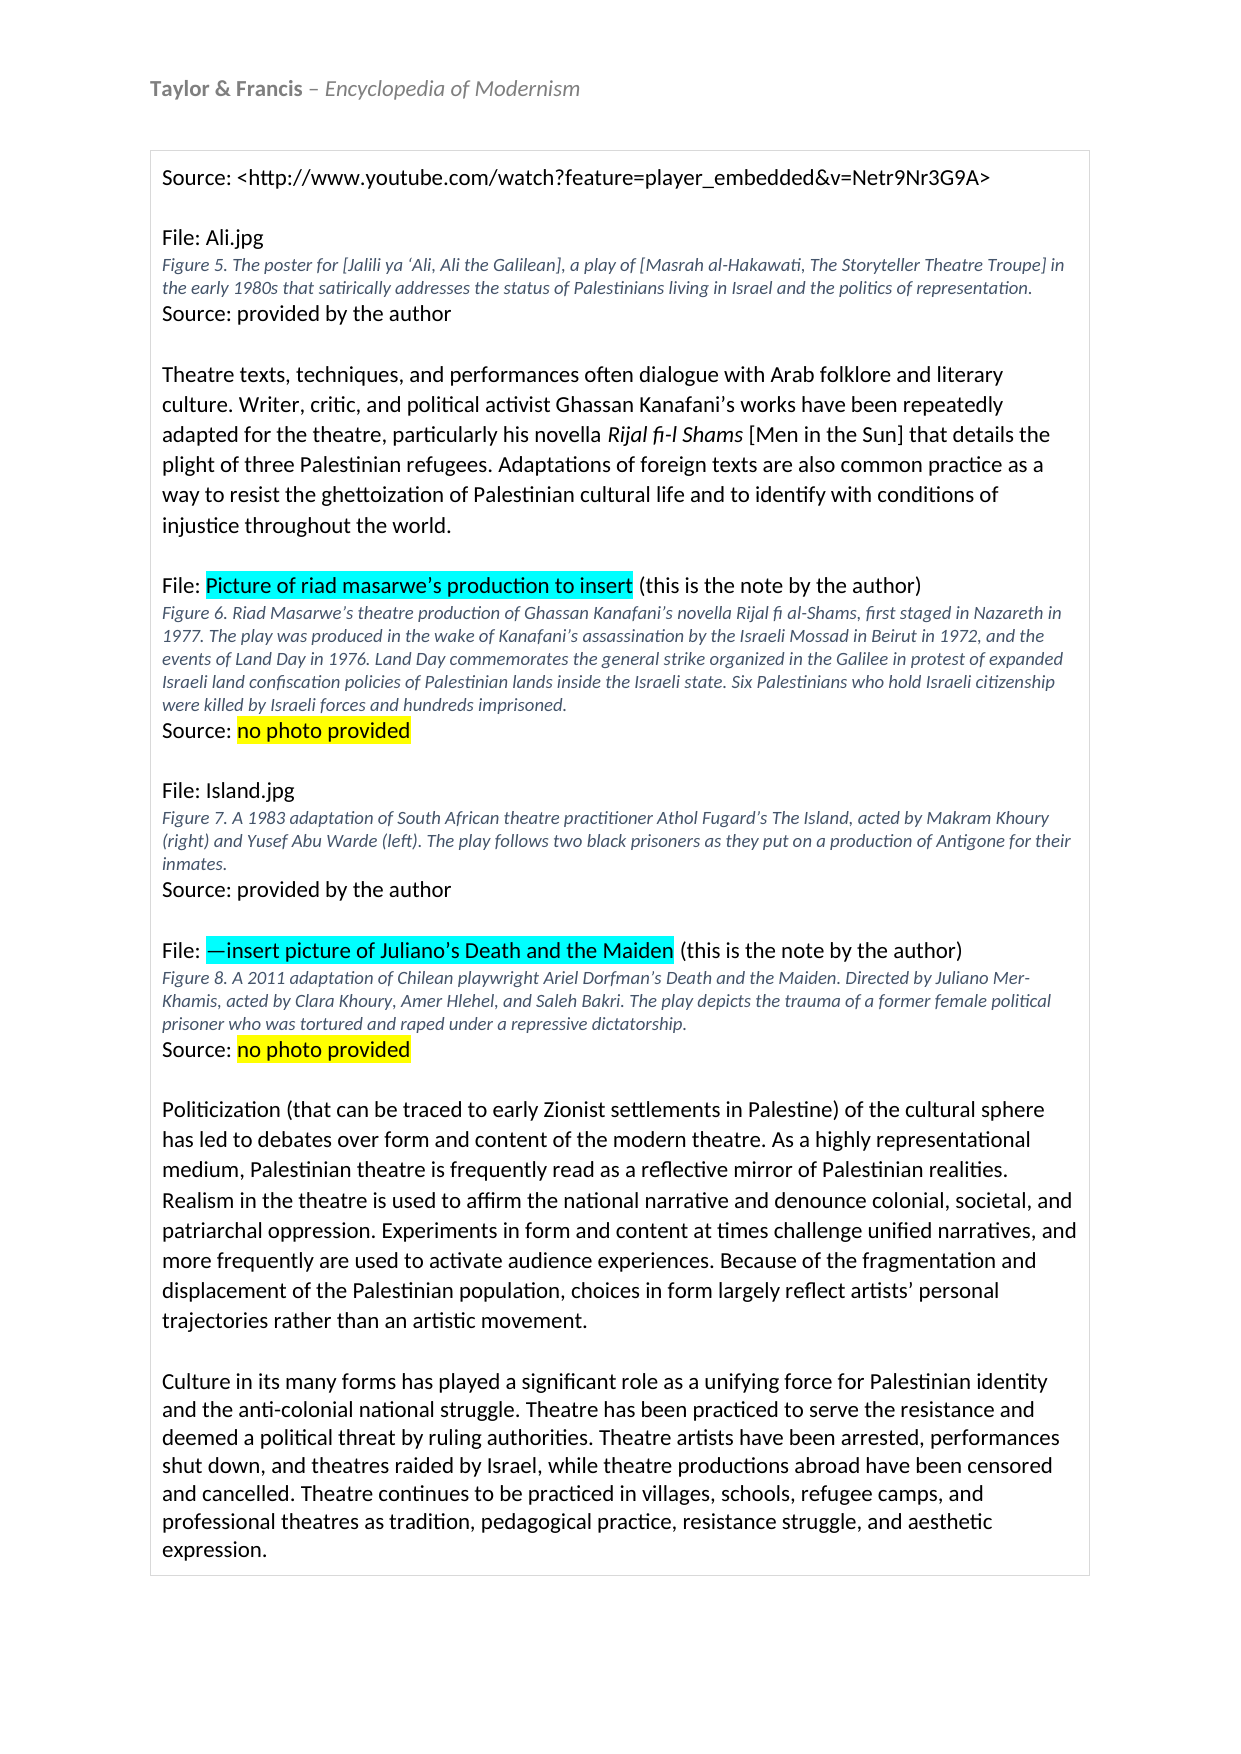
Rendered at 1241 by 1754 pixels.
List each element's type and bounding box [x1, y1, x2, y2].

table_cell [151, 151, 1089, 1575]
